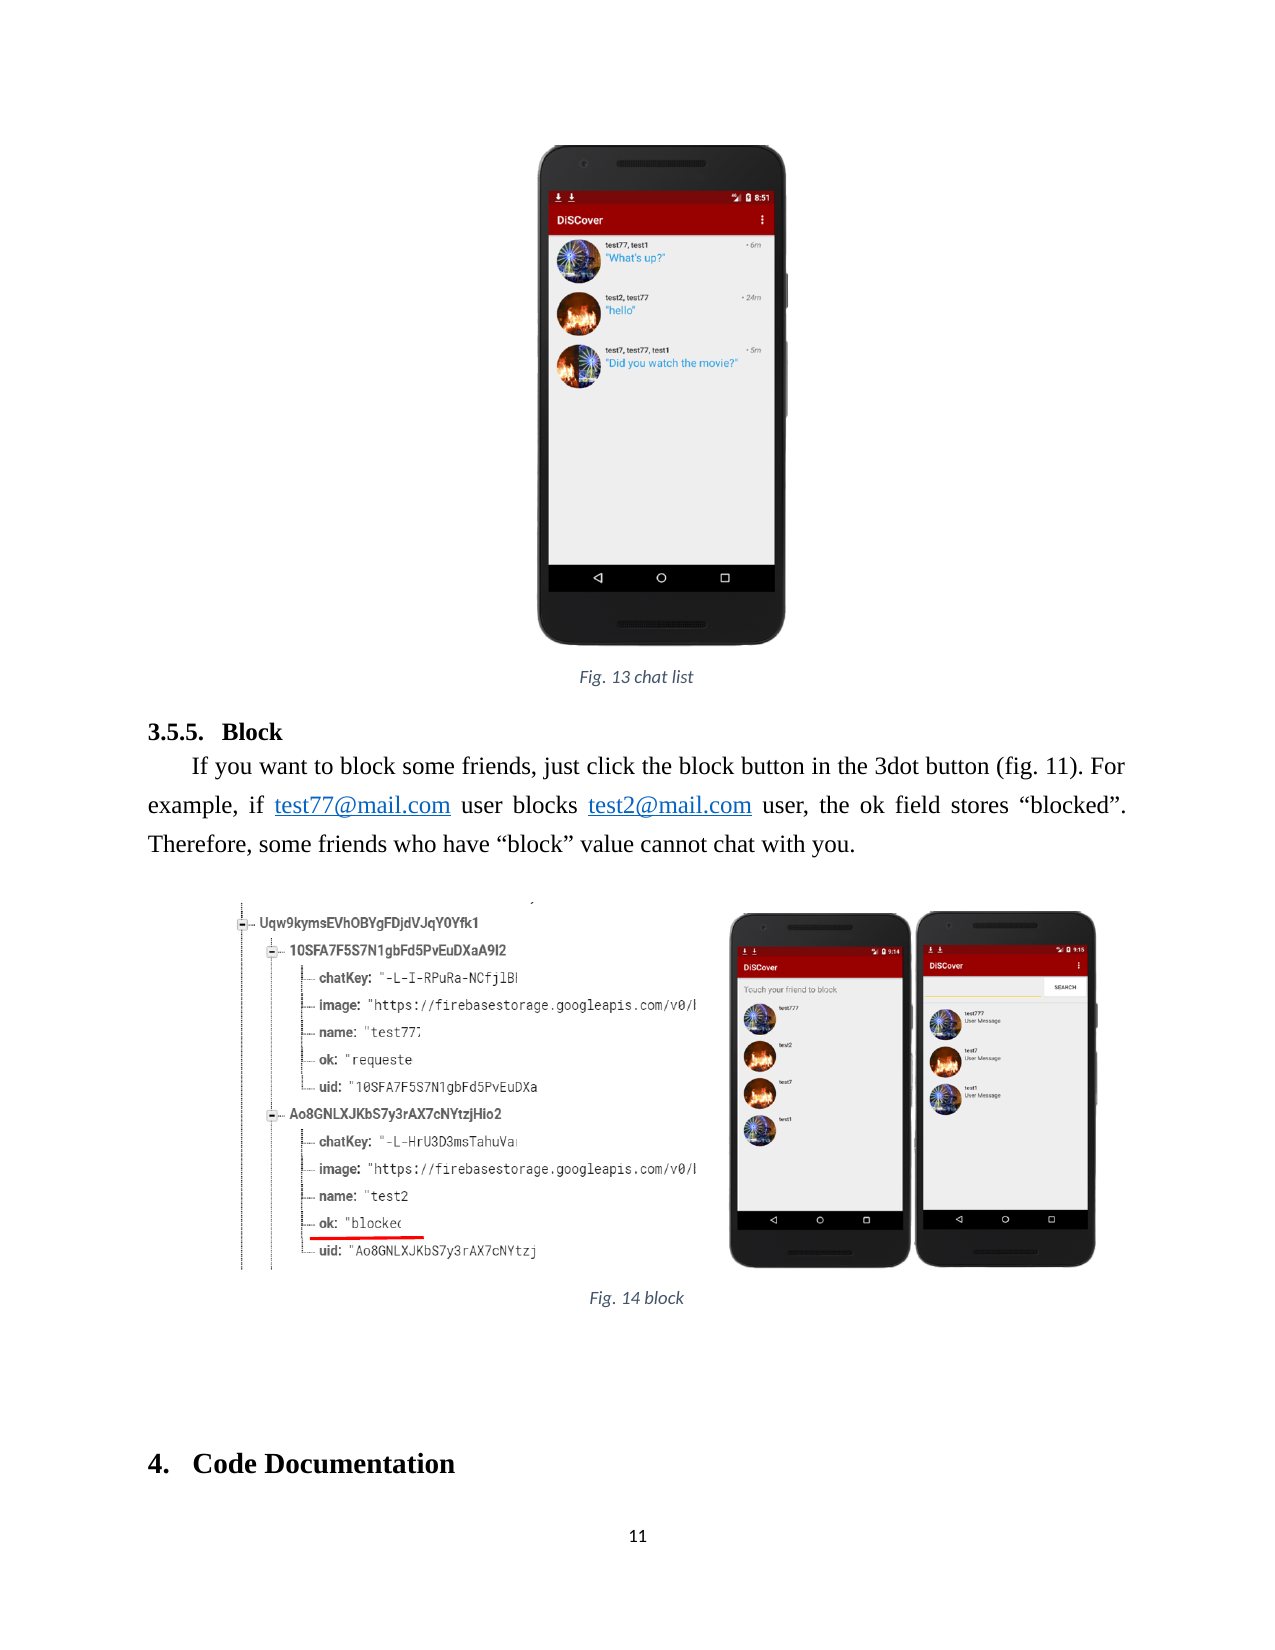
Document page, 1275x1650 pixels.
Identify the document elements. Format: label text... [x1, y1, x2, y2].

list Code Documentation [148, 1446, 1127, 1480]
list Block [148, 714, 1127, 748]
text Fig. 13 chat list [148, 660, 1127, 694]
text If you want to block some friends, just click the block button in the 3dot button (fig. 11). For example, if test77@mail.com user blocks test2@mail.com user, the ok field stores “blocked”. Therefore, some friends who have “block” value cannot chat with you. [148, 748, 1127, 860]
text Fig. 14 block [148, 1281, 1127, 1315]
picture [225, 902, 1100, 1270]
picture [536, 145, 790, 649]
